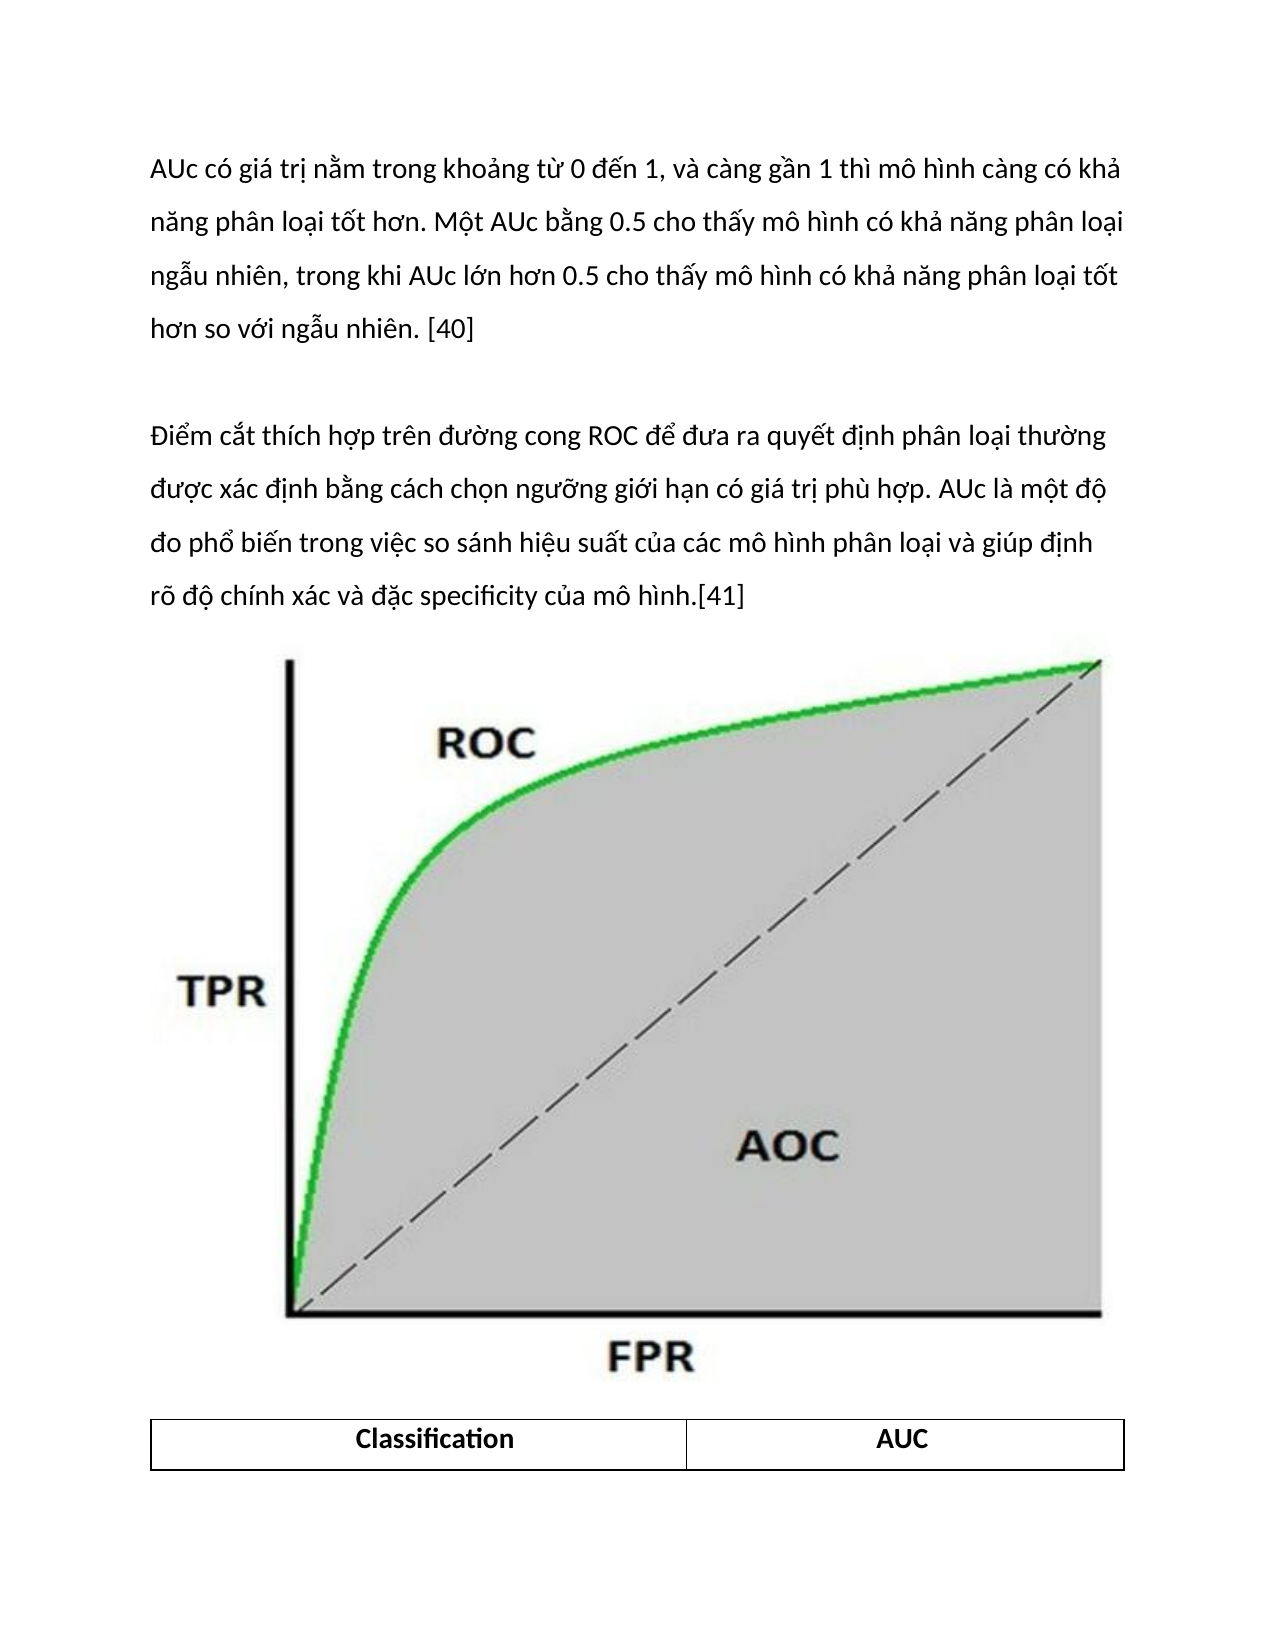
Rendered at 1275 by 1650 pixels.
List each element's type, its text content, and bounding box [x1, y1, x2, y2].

text AUc có giá trị nằm trong khoảng từ 0 đến 1, và càng gần 1 thì mô hình càng có khả năng phân loại tốt hơn. Một AUc bằng 0.5 cho thấy mô hình có khả năng phân loại ngẫu nhiên, trong khi AUc lớn hơn 0.5 cho thấy mô hình có khả năng phân loại tốt hơn so với ngẫu nhiên. [40] [150, 150, 1125, 346]
picture [150, 631, 1116, 1394]
table_header Classification [152, 1420, 686, 1469]
table_header AUC [687, 1420, 1123, 1469]
text Điểm cắt thích hợp trên đường cong ROC để đưa ra quyết định phân loại thường được xác định bằng cách chọn ngưỡng giới hạn có giá trị phù hợp. AUc là một độ đo phổ biến trong việc so sánh hiệu suất của các mô hình phân loại và giúp định rõ độ chính xác và đặc specificity của mô hình.[41] [150, 417, 1125, 613]
